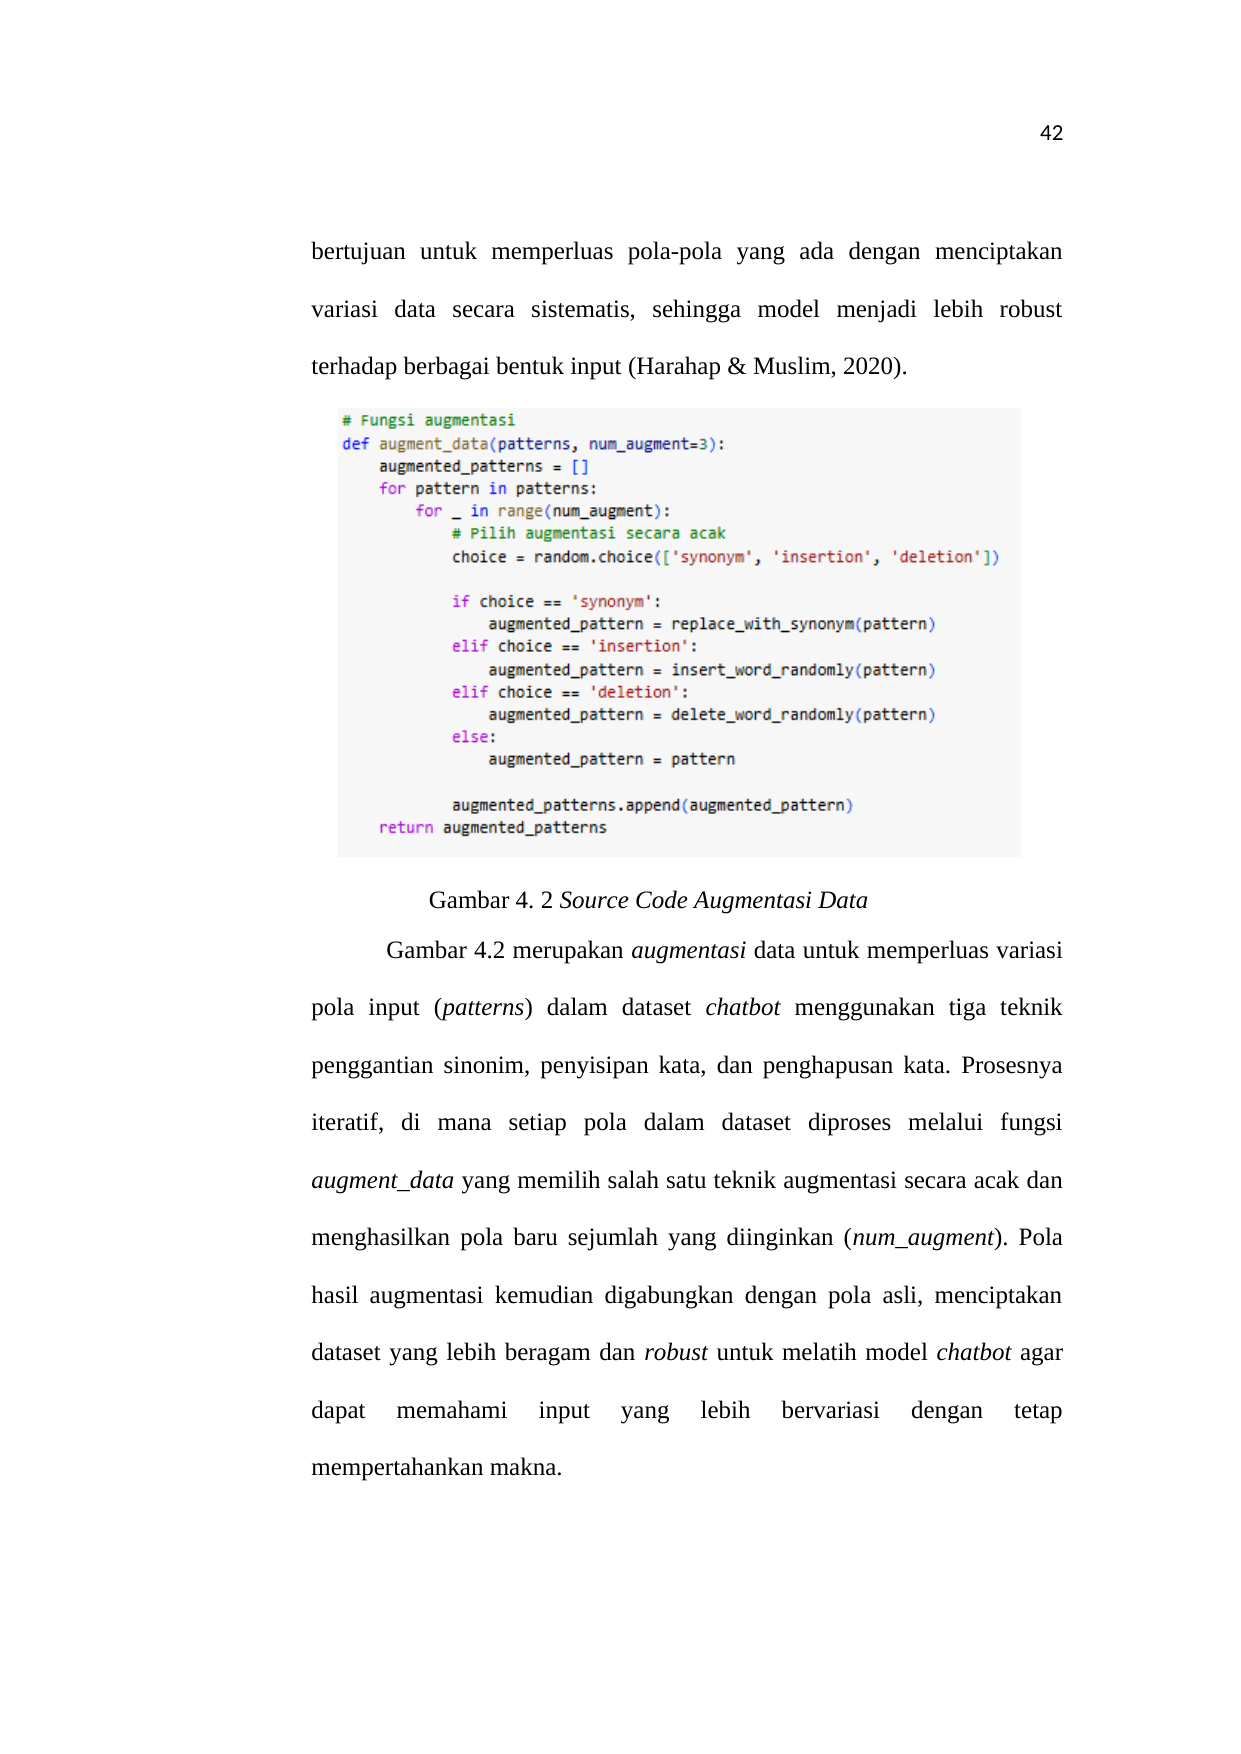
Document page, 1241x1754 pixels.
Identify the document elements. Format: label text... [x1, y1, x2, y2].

list Gambar 4.2 merupakan augmentasi data untuk memperluas variasi pola input (patterns) dalam dataset chatbot menggunakan tiga teknik penggantian sinonim, penyisipan kata, dan penghapusan kata. Prosesnya iteratif, di mana setiap pola dalam dataset diproses melalui fungsi augment_data yang memilih salah satu teknik augmentasi secara acak dan menghasilkan pola baru sejumlah yang diinginkan (num_augment). Pola hasil augmentasi kemudian digabungkan dengan pola asli, menciptakan dataset yang lebih beragam dan robust untuk melatih model chatbot agar dapat memahami input yang lebih bervariasi dengan tetap mempertahankan makna. [311, 935, 1063, 1481]
picture [338, 408, 1022, 857]
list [311, 236, 1063, 380]
text Gambar 4. 2 Source Code Augmentasi Data [236, 885, 1063, 914]
